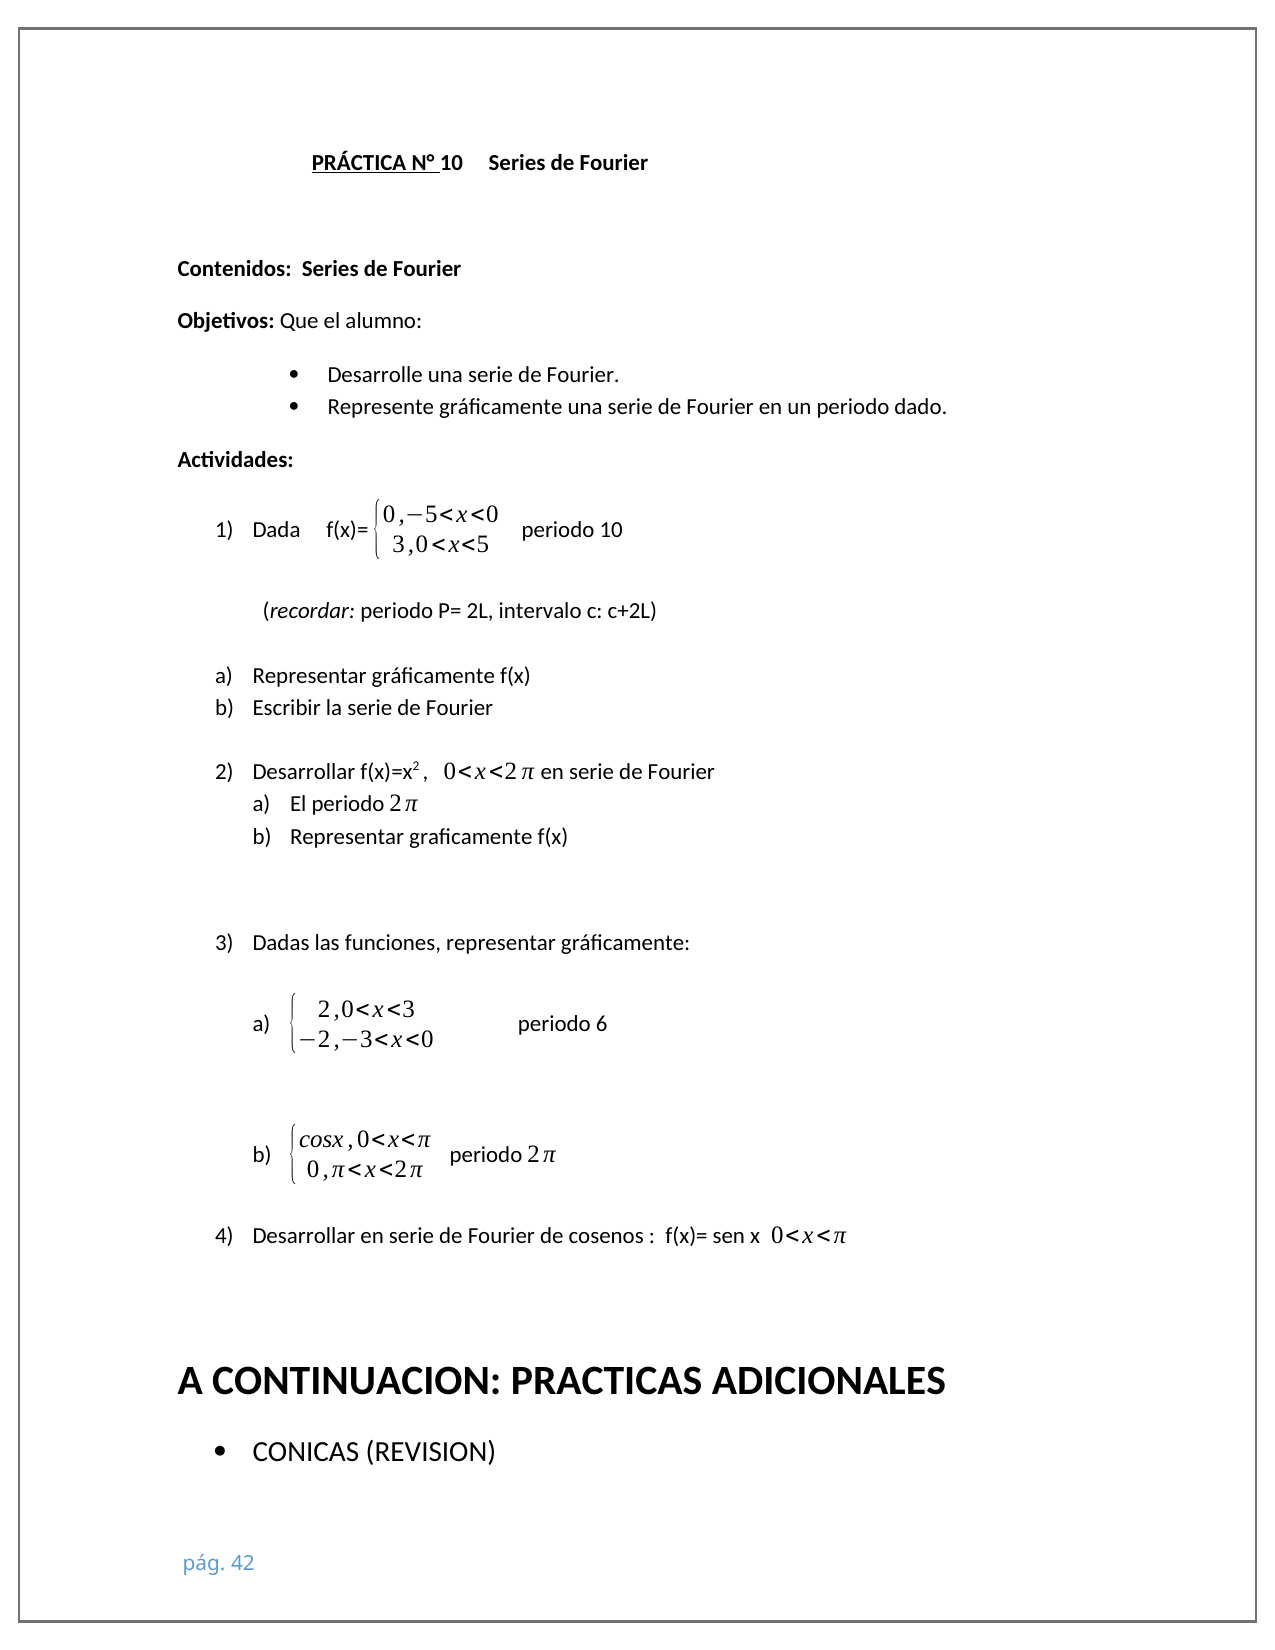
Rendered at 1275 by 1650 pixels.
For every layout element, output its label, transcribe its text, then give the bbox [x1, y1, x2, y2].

list El periodo [252, 789, 1098, 818]
list periodo [252, 1123, 1098, 1185]
list Dadas las funciones, representar gráficamente: [215, 928, 1098, 956]
list Represente gráficamente una serie de Fourier en un periodo dado. [290, 392, 1098, 420]
list Escribir la serie de Fourier [215, 693, 1098, 721]
text Actividades: [177, 445, 1098, 473]
text PRÁCTICA N° 10 Series de Fourier [177, 148, 1098, 176]
text Contenidos: Series de Fourier [177, 254, 1098, 282]
list Dada f(x)= periodo 10 [215, 498, 1098, 560]
text A CONTINUACION: PRACTICAS ADICIONALES [177, 1354, 1098, 1404]
list periodo 6 [252, 992, 1098, 1054]
list Representar gráficamente f(x) [215, 661, 1098, 689]
list Desarrolle una serie de Fourier. [290, 360, 1098, 388]
list (recordar: periodo P= 2L, intervalo c: c+2L) [252, 596, 1098, 624]
list CONICAS (REVISION) [215, 1433, 1098, 1469]
list Representar graficamente f(x) [252, 822, 1098, 850]
text Objetivos: Que el alumno: [177, 307, 1098, 335]
list Desarrollar f(x)=x2 , en serie de Fourier [215, 757, 1098, 785]
list Desarrollar en serie de Fourier de cosenos : f(x)= sen x [215, 1221, 1098, 1249]
